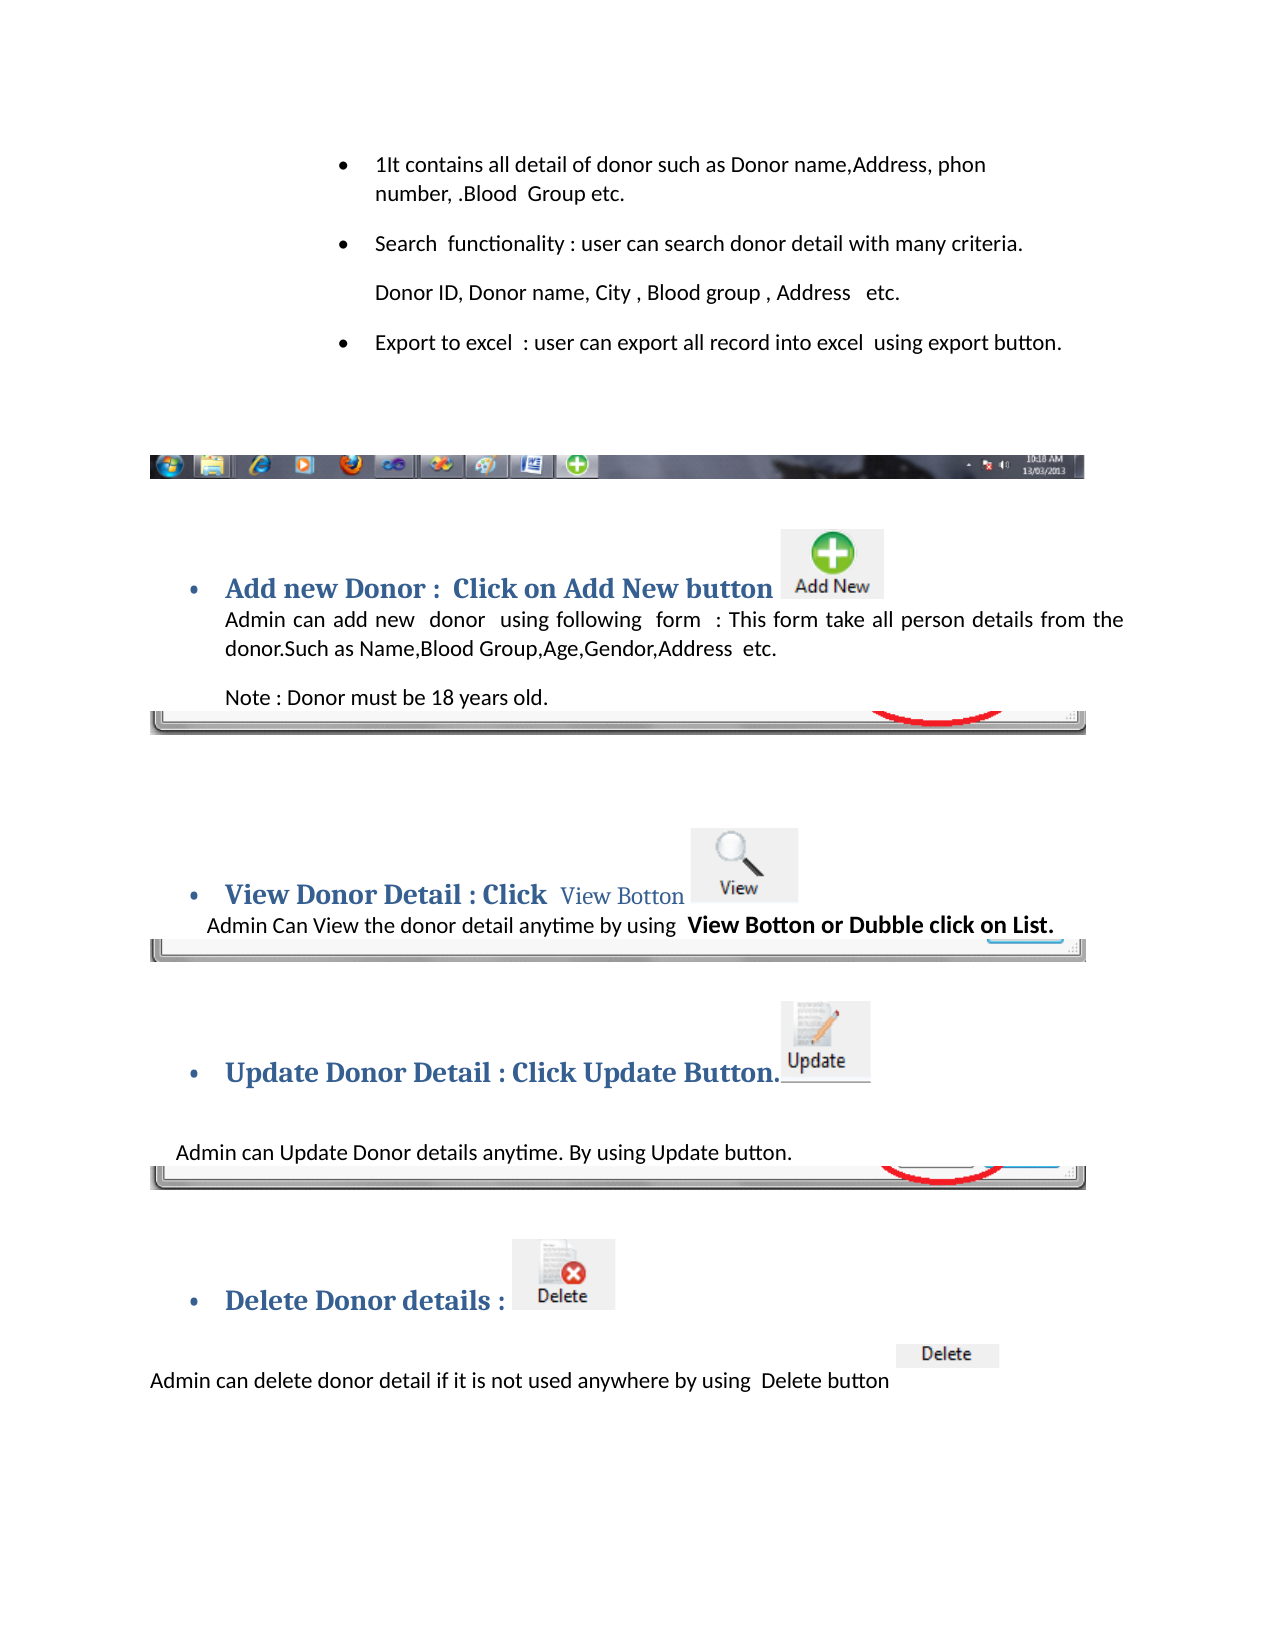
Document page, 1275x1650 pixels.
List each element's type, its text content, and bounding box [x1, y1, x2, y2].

list Search functionality : user can search donor detail with many criteria. [337, 228, 1125, 257]
text Note : Donor must be 18 years old. [225, 683, 1125, 712]
text Admin can Update Donor details anytime. By using Update button. [150, 1138, 1125, 1167]
list Update Donor Detail : Click Update Button. [187, 1059, 1125, 1088]
text Admin can add new donor using following form : This form take all person details from the donor.Such as Name,Blood Group,Age,Gendor,Address etc. [225, 604, 1125, 662]
list 1It contains all detail of donor such as Donor name,Address, phon number, .Blood Group etc. [337, 150, 1125, 207]
text Admin Can View the donor detail anytime by using View Botton or Dubble click on List. [150, 910, 1125, 939]
text Donor ID, Donor name, City , Blood group , Address etc. [375, 278, 1125, 307]
list Add new Donor : Click on Add New button [187, 576, 1125, 604]
text Admin can delete donor detail if it is not used anywhere by using Delete button [150, 1365, 1125, 1394]
list Export to excel : user can export all record into excel using export button. [337, 327, 1125, 356]
list Delete Donor details : [187, 1287, 1125, 1316]
list View Donor Detail : Click View Botton [187, 882, 1125, 910]
